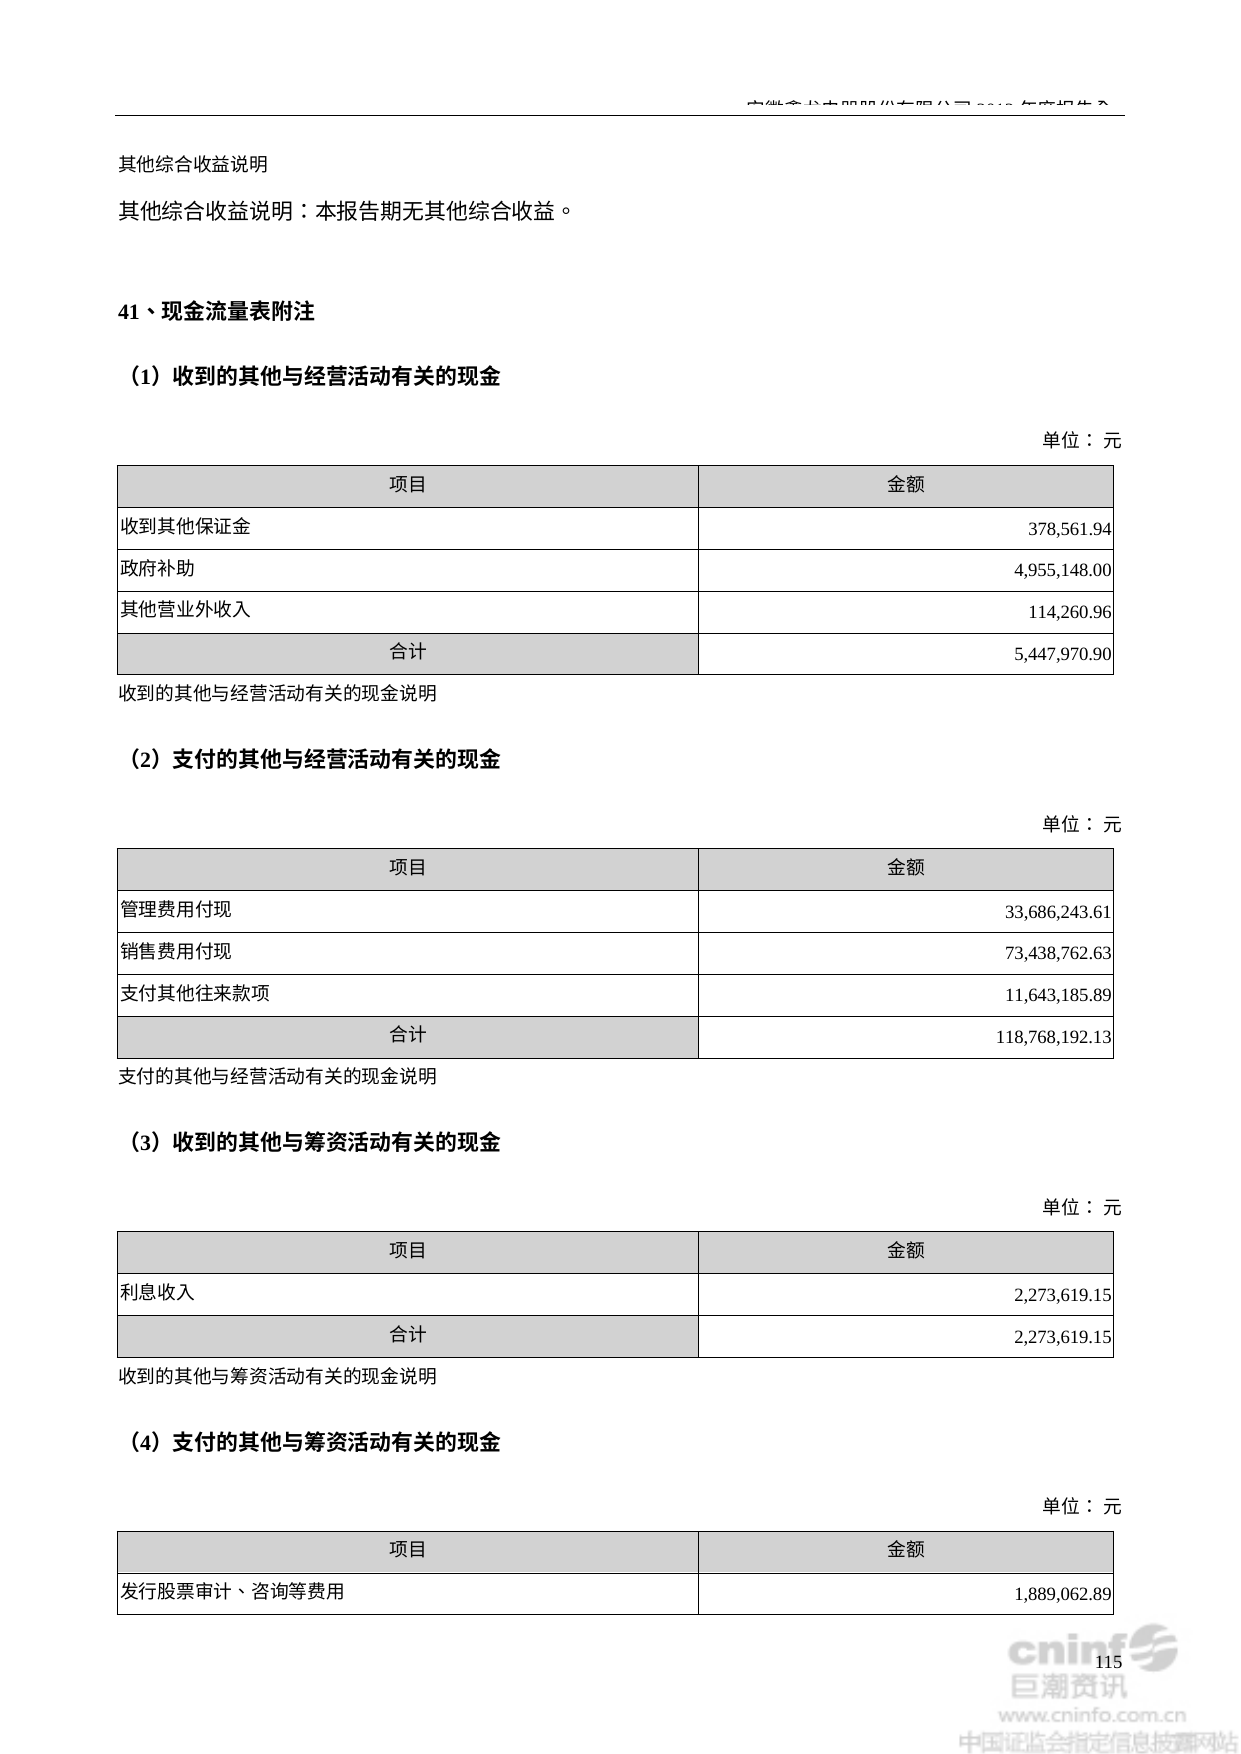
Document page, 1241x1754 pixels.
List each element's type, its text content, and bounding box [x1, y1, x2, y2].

subtitle （3）收到的其他与筹资活动有关的现金 [118, 1127, 1123, 1157]
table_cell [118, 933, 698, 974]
text 单位： 元 [102, 428, 1122, 453]
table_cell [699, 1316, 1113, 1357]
text 单位： 元 [102, 811, 1122, 836]
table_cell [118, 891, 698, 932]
text 其他综合收益说明 [118, 151, 1123, 177]
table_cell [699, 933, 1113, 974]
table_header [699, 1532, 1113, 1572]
text 其他综合收益说明：本报告期无其他综合收益。 [118, 196, 1123, 226]
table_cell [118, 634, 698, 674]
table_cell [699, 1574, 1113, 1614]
text 41、现金流量表附注 [118, 296, 1123, 326]
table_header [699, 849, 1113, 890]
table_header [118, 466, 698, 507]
text 单位： 元 [102, 1493, 1122, 1519]
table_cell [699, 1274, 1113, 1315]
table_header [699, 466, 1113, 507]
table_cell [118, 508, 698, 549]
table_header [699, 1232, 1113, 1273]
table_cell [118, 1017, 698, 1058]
subtitle （4）支付的其他与筹资活动有关的现金 [118, 1426, 1123, 1456]
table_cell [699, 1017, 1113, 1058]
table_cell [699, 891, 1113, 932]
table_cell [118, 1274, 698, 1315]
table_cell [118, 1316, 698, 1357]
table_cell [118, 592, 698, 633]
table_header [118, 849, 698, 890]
subtitle （2）支付的其他与经营活动有关的现金 [118, 744, 1123, 774]
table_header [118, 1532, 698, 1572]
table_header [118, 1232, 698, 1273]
text 单位： 元 [102, 1194, 1122, 1219]
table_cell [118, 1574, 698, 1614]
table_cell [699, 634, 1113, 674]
text （1）收到的其他与经营活动有关的现金 [118, 361, 1123, 391]
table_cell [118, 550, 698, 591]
text 收到的其他与筹资活动有关的现金说明 [118, 1363, 1123, 1388]
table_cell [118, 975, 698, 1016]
picture [958, 1613, 1241, 1754]
text 收到的其他与经营活动有关的现金说明 [118, 681, 1123, 706]
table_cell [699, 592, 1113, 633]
text 支付的其他与经营活动有关的现金说明 [118, 1064, 1123, 1089]
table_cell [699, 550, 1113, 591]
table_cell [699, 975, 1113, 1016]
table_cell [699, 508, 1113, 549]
